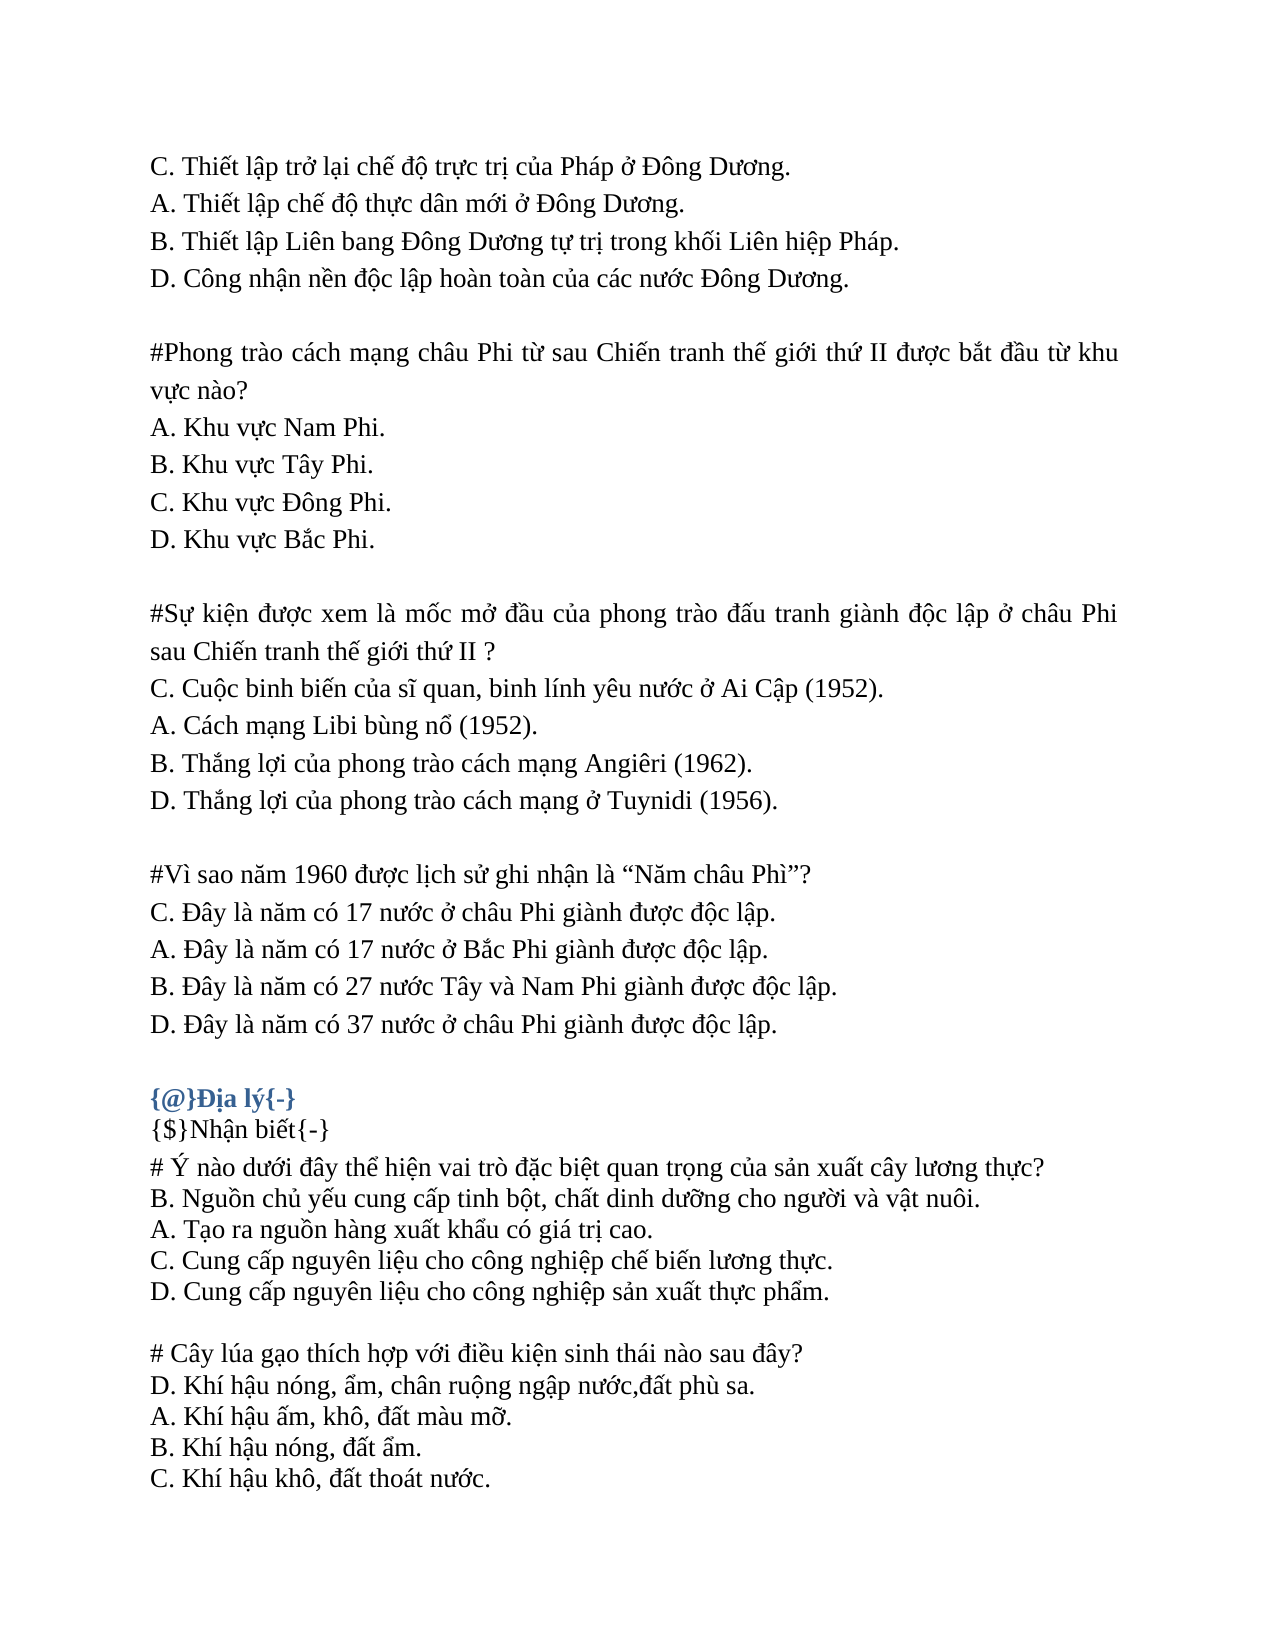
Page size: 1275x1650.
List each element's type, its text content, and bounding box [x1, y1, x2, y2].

text D. Cung cấp nguyên liệu cho công nghiệp sản xuất thực phẩm. [150, 1275, 1125, 1306]
text D. Khí hậu nóng, ẩm, chân ruộng ngập nước,đất phù sa. [150, 1369, 1125, 1400]
text D. Khu vực Bắc Phi. [150, 523, 1120, 554]
text # Cây lúa gạo thích hợp với điều kiện sinh thái nào sau đây? [150, 1338, 1125, 1369]
text B. Thắng lợi của phong trào cách mạng Angiêri (1962). [150, 747, 1120, 778]
text C. Thiết lập trở lại chế độ trực trị của Pháp ở Đông Dương. [150, 150, 1120, 181]
text C. Cuộc binh biến của sĩ quan, binh lính yêu nước ở Ai Cập (1952). [150, 672, 1120, 703]
text {$}Nhận biết{-} [150, 1113, 1125, 1144]
text A. Khí hậu ấm, khô, đất màu mỡ. [150, 1400, 1125, 1431]
text B. Nguồn chủ yếu cung cấp tinh bột, chất dinh dưỡng cho người và vật nuôi. [150, 1182, 1125, 1213]
text D. Đây là năm có 37 nước ở châu Phi giành được độc lập. [150, 1008, 1120, 1039]
subtitle {@}Địa lý{-} [150, 1082, 1125, 1113]
text D. Thắng lợi của phong trào cách mạng ở Tuynidi (1956). [150, 784, 1120, 815]
text C. Khu vực Đông Phi. [150, 486, 1120, 517]
text C. Khí hậu khô, đất thoát nước. [150, 1462, 1125, 1493]
text A. Tạo ra nguồn hàng xuất khẩu có giá trị cao. [150, 1213, 1125, 1244]
text D. Công nhận nền độc lập hoàn toàn của các nước Đông Dương. [150, 262, 1120, 293]
text C. Cung cấp nguyên liệu cho công nghiệp chế biến lương thực. [150, 1244, 1125, 1275]
text C. Đây là năm có 17 nước ở châu Phi giành được độc lập. [150, 896, 1120, 927]
text A. Đây là năm có 17 nước ở Bắc Phi giành được độc lập. [150, 933, 1120, 964]
text B. Khí hậu nóng, đất ẩm. [150, 1431, 1125, 1462]
text B. Thiết lập Liên bang Đông Dương tự trị trong khối Liên hiệp Pháp. [150, 224, 1120, 256]
text A. Cách mạng Libi bùng nổ (1952). [150, 709, 1120, 741]
text A. Khu vực Nam Phi. [150, 411, 1120, 442]
text #Phong trào cách mạng châu Phi từ sau Chiến tranh thế giới thứ II được bắt đầu từ khu vực nào? [150, 336, 1120, 405]
text B. Khu vực Tây Phi. [150, 448, 1120, 479]
text #Sự kiện được xem là mốc mở đầu của phong trào đấu tranh giành độc lập ở châu Phi sau Chiến tranh thế giới thứ II ? [150, 597, 1120, 666]
text # Ý nào dưới đây thể hiện vai trò đặc biệt quan trọng của sản xuất cây lương thực? [150, 1151, 1125, 1182]
text B. Đây là năm có 27 nước Tây và Nam Phi giành được độc lập. [150, 970, 1120, 1002]
text #Vì sao năm 1960 được lịch sử ghi nhận là “Năm châu Phì”? [150, 858, 1120, 890]
text A. Thiết lập chế độ thực dân mới ở Đông Dương. [150, 187, 1120, 218]
